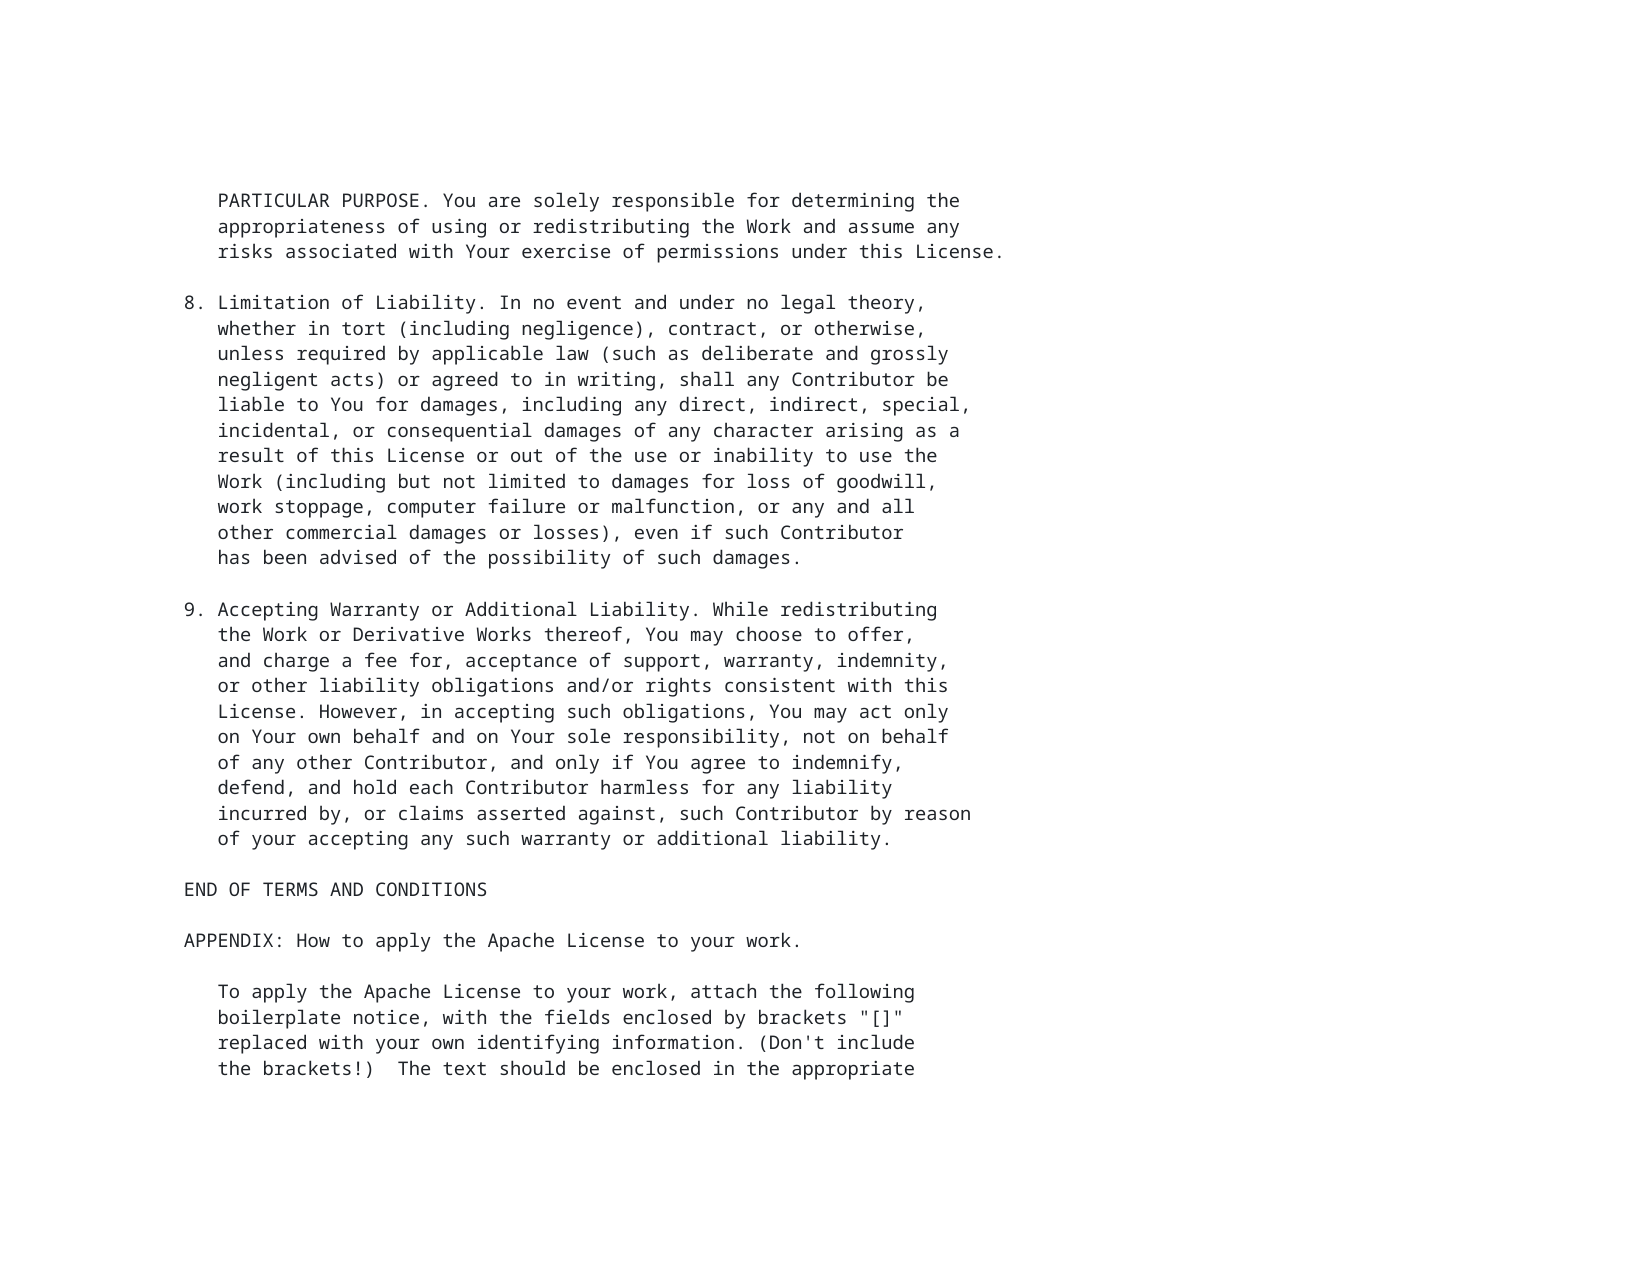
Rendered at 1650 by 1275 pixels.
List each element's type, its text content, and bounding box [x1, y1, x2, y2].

text appropriateness of using or redistributing the Work and assume any [150, 213, 1500, 238]
text of your accepting any such warranty or additional liability. [150, 826, 1500, 851]
text PARTICULAR PURPOSE. You are solely responsible for determining the [150, 187, 1500, 213]
text work stoppage, computer failure or malfunction, or any and all [150, 494, 1500, 519]
text negligent acts) or agreed to in writing, shall any Contributor be [150, 366, 1500, 392]
text incurred by, or claims asserted against, such Contributor by reason [150, 800, 1500, 826]
text License. However, in accepting such obligations, You may act only [150, 698, 1500, 723]
text END OF TERMS AND CONDITIONS [150, 877, 1500, 902]
text of any other Contributor, and only if You agree to indemnify, [150, 749, 1500, 774]
text or other liability obligations and/or rights consistent with this [150, 672, 1500, 698]
text Work (including but not limited to damages for loss of goodwill, [150, 468, 1500, 494]
text replaced with your own identifying information. (Don't include [150, 1030, 1500, 1055]
text whether in tort (including negligence), contract, or otherwise, [150, 315, 1500, 341]
text unless required by applicable law (such as deliberate and grossly [150, 341, 1500, 366]
text incidental, or consequential damages of any character arising as a [150, 417, 1500, 443]
text result of this License or out of the use or inability to use the [150, 443, 1500, 468]
text on Your own behalf and on Your sole responsibility, not on behalf [150, 723, 1500, 749]
text risks associated with Your exercise of permissions under this License. [150, 238, 1500, 264]
text APPENDIX: How to apply the Apache License to your work. [150, 928, 1500, 953]
text To apply the Apache License to your work, attach the following [150, 979, 1500, 1004]
text 9. Accepting Warranty or Additional Liability. While redistributing [150, 596, 1500, 621]
text and charge a fee for, acceptance of support, warranty, indemnity, [150, 647, 1500, 672]
text other commercial damages or losses), even if such Contributor [150, 519, 1500, 545]
text has been advised of the possibility of such damages. [150, 545, 1500, 570]
text boilerplate notice, with the fields enclosed by brackets "[]" [150, 1004, 1500, 1030]
text defend, and hold each Contributor harmless for any liability [150, 774, 1500, 800]
text the brackets!) The text should be enclosed in the appropriate [150, 1055, 1500, 1081]
text the Work or Derivative Works thereof, You may choose to offer, [150, 621, 1500, 647]
text 8. Limitation of Liability. In no event and under no legal theory, [150, 289, 1500, 315]
text liable to You for damages, including any direct, indirect, special, [150, 392, 1500, 417]
